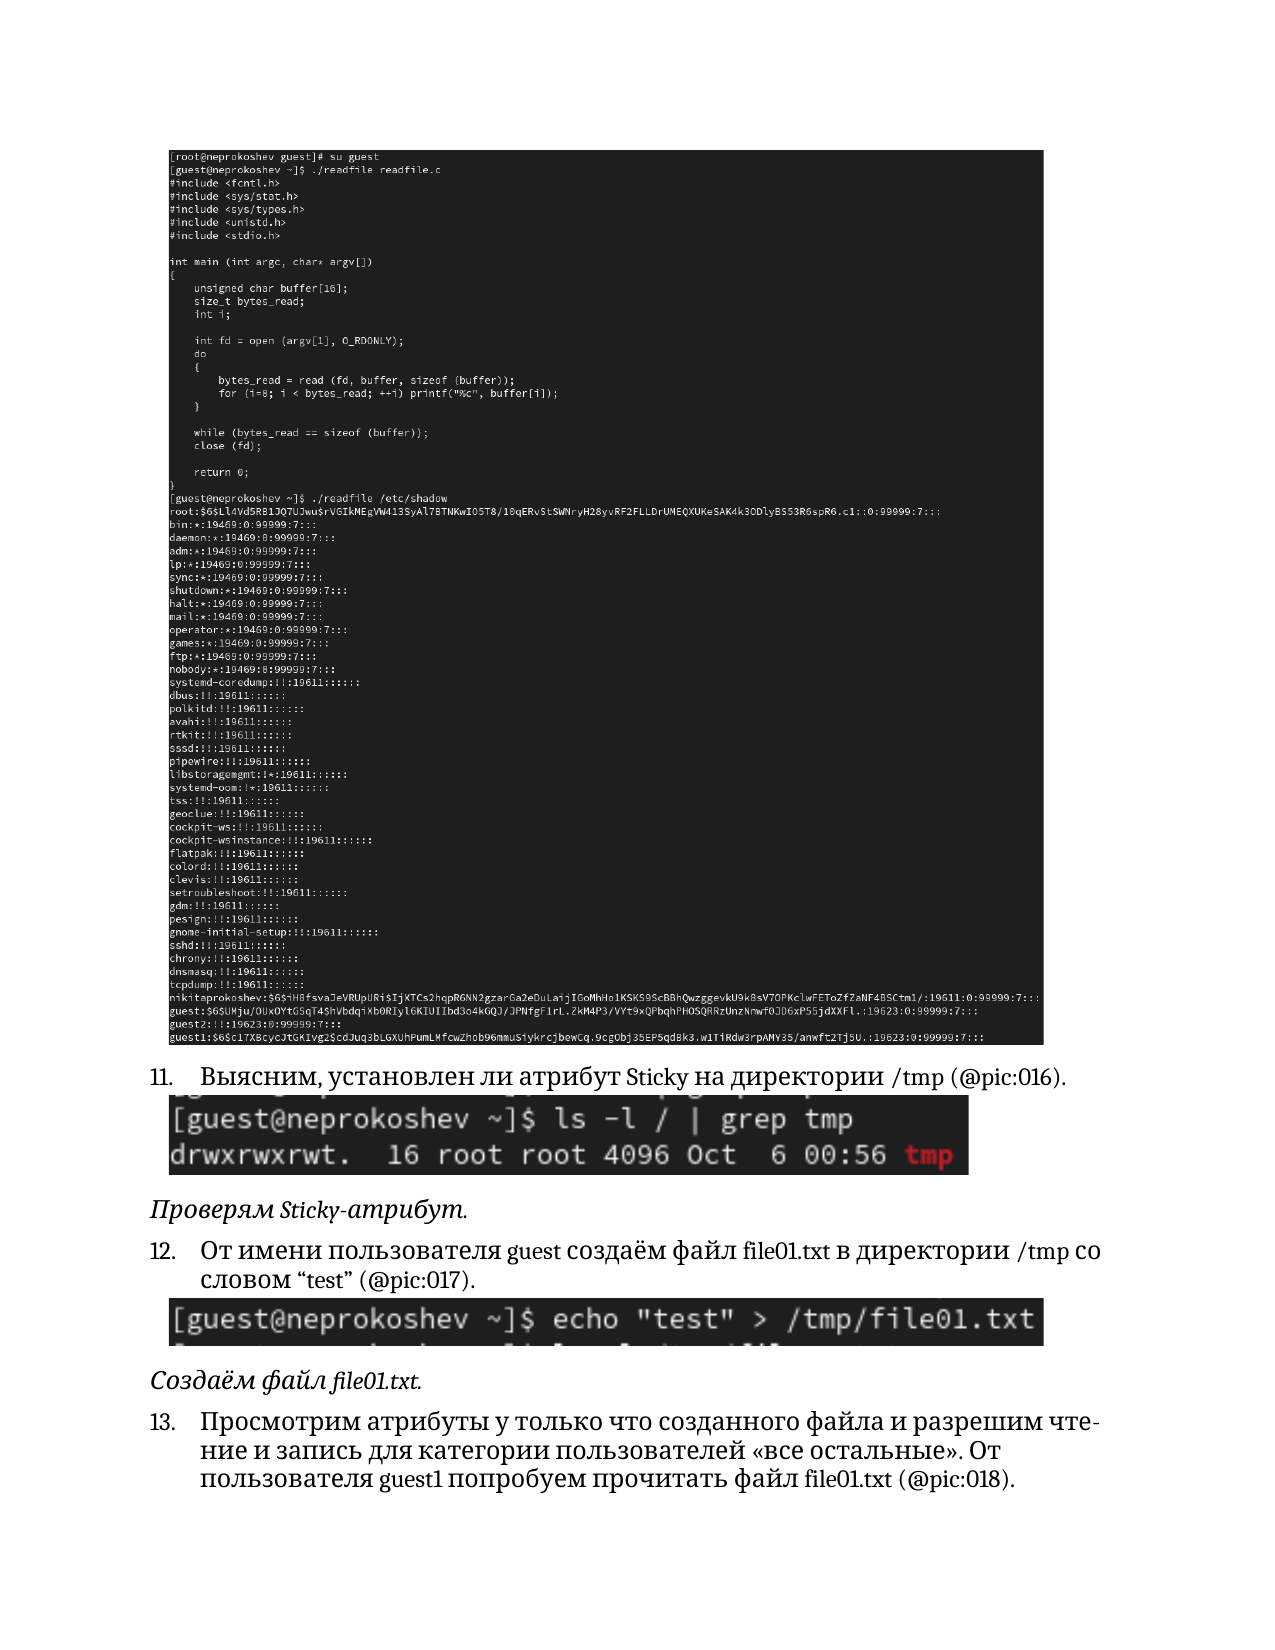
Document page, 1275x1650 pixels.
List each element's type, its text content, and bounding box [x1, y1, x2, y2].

text Создаём файл file01.txt. [150, 1367, 1125, 1395]
list Просмотрим атрибуты у только что созданного файла и разрешим чте- ние и запись для категории пользователей «все остальные». От пользователя guest1 попробуем прочитать файл file01.txt (@pic:018). [150, 1408, 1125, 1494]
list Выясним, установлен ли атрибут Sticky на директории /tmp (@pic:016). [150, 1063, 1125, 1092]
list От имени пользователя guest создаём файл file01.txt в директории /tmp со словом “test” (@pic:017). [150, 1237, 1125, 1294]
picture [168, 1298, 1044, 1346]
picture [168, 1095, 969, 1175]
text Проверям Sticky-атрибут. [150, 1196, 1125, 1224]
picture [168, 150, 1044, 1045]
